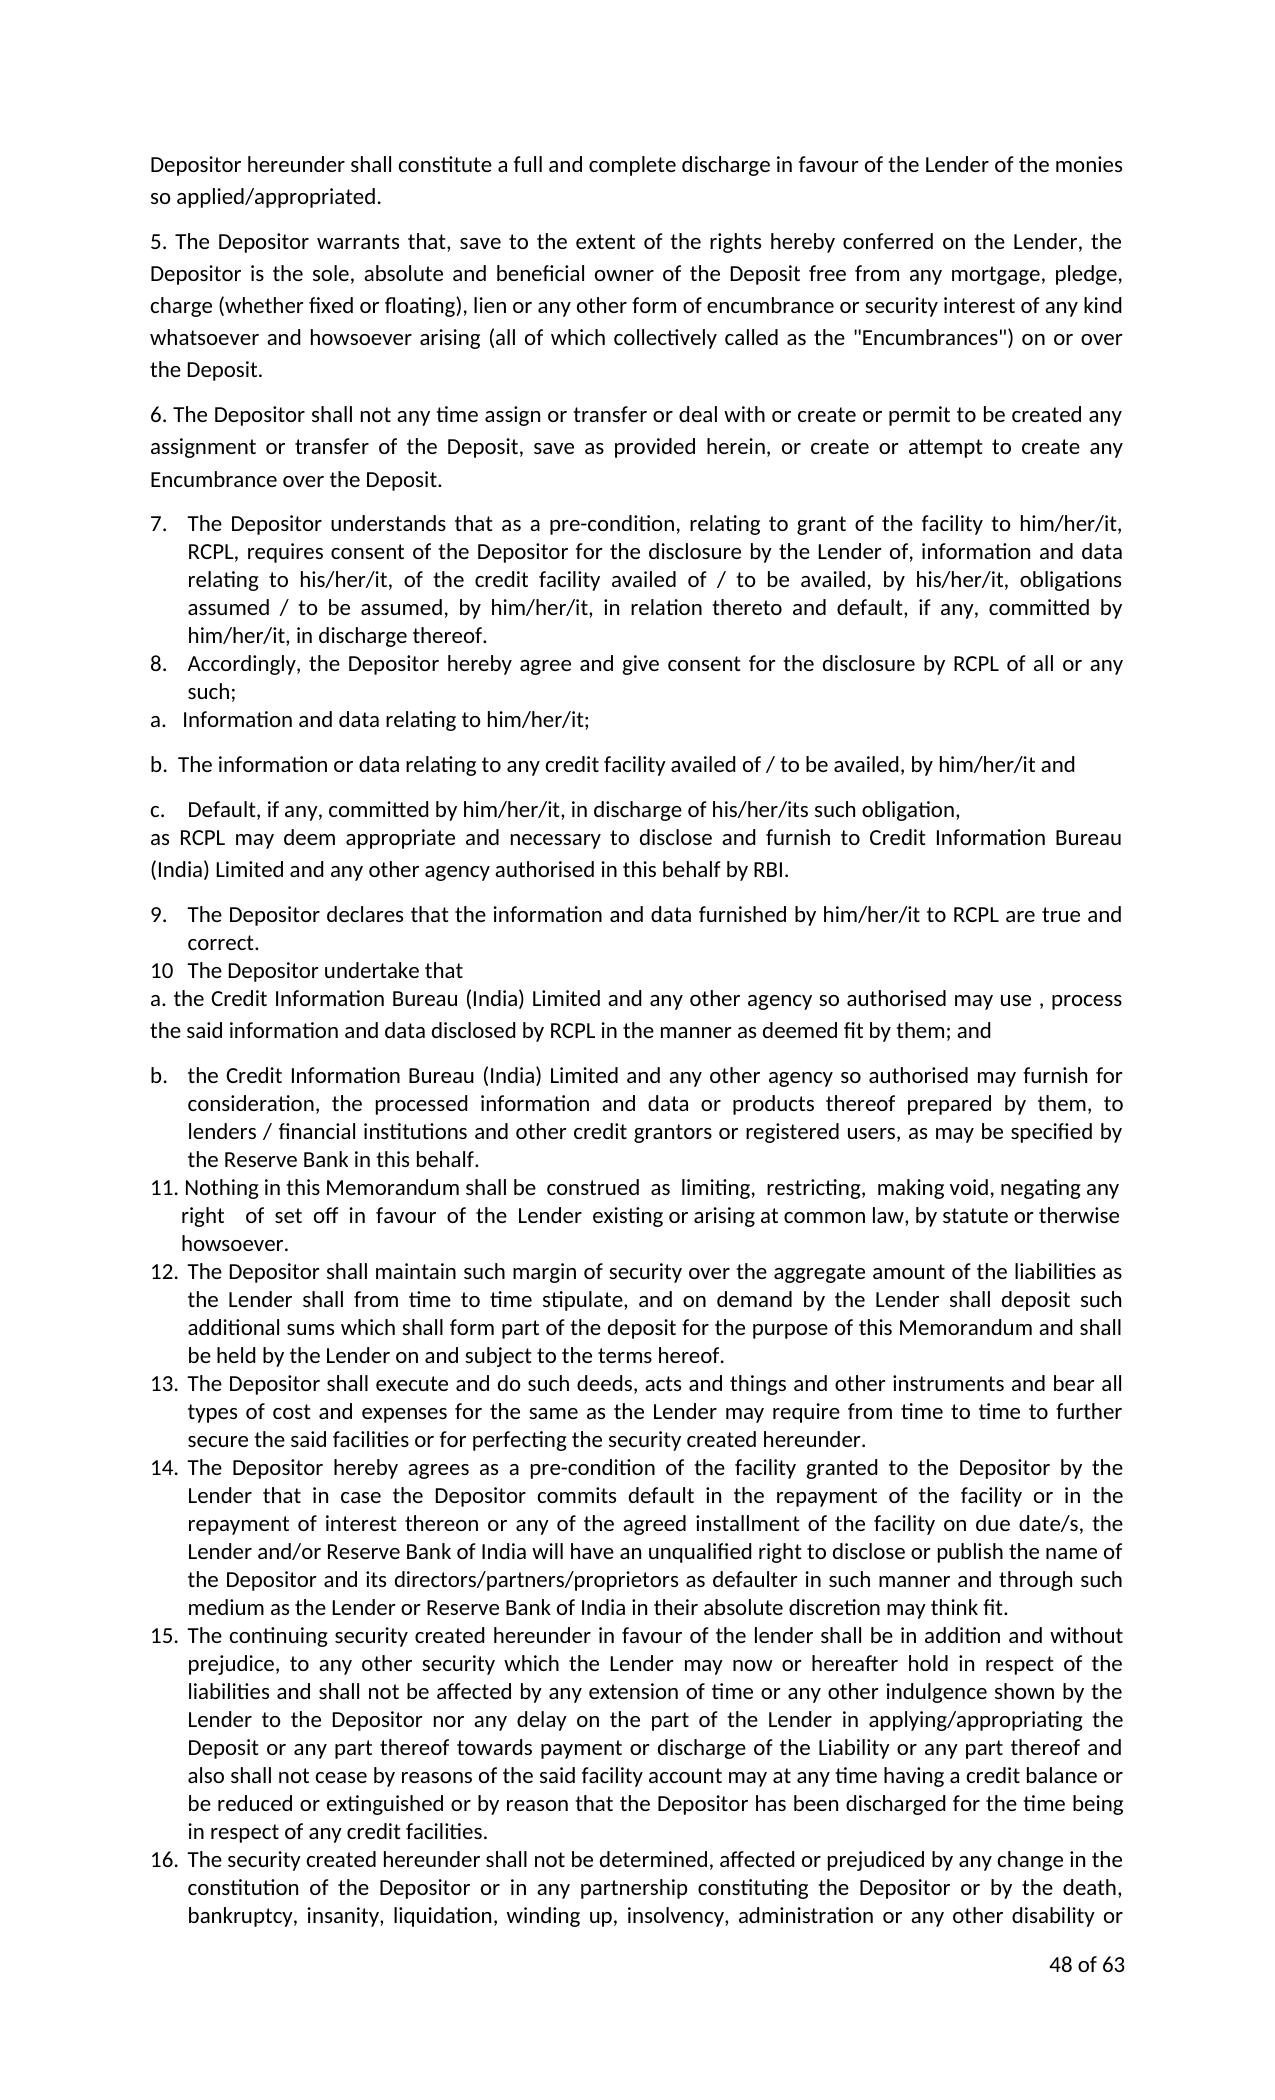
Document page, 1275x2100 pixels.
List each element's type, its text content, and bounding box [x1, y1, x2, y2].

text howsoever. [150, 1229, 1125, 1257]
list Accordingly, the Depositor hereby agree and give consent for the disclosure by RCPL of all or any such; [150, 649, 1125, 706]
text right of set off in favour of the Lender existing or arising at common law, by statute or therwise [150, 1201, 1125, 1229]
list The Depositor declares that the information and data furnished by him/her/it to RCPL are true and correct. [150, 900, 1125, 956]
text 6. The Depositor shall not any time assign or transfer or deal with or create or permit to be created any assignment or transfer of the Deposit, save as provided herein, or create or attempt to create any Encumbrance over the Deposit. [150, 400, 1125, 493]
list Default, if any, committed by him/her/it, in discharge of his/her/its such obligation, [150, 795, 1125, 823]
list the Credit Information Bureau (India) Limited and any other agency so authorised may furnish for consideration, the processed information and data or products thereof prepared by them, to lenders / financial institutions and other credit grantors or registered users, as may be specified by the Reserve Bank in this behalf. [150, 1061, 1125, 1173]
list The Depositor undertake that [150, 956, 1125, 984]
text 5. The Depositor warrants that, save to the extent of the rights hereby conferred on the Lender, the Depositor is the sole, absolute and beneficial owner of the Deposit free from any mortgage, pledge, charge (whether fixed or floating), lien or any other form of encumbrance or security interest of any kind whatsoever and howsoever arising (all of which collectively called as the "Encumbrances") on or over the Deposit. [150, 227, 1125, 384]
list The Depositor shall execute and do such deeds, acts and things and other instruments and bear all types of cost and expenses for the same as the Lender may require from time to time to further secure the said facilities or for perfecting the security created hereunder. [150, 1369, 1125, 1453]
text 11. Nothing in this Memorandum shall be construed as limiting, restricting, making void, negating any [150, 1173, 1125, 1201]
list The Depositor hereby agrees as a pre-condition of the facility granted to the Depositor by the Lender that in case the Depositor commits default in the repayment of the facility or in the repayment of interest thereon or any of the agreed installment of the facility on due date/s, the Lender and/or Reserve Bank of India will have an unqualified right to disclose or publish the name of the Depositor and its directors/partners/proprietors as defaulter in such manner and through such medium as the Lender or Reserve Bank of India in their absolute discretion may think fit. [150, 1453, 1125, 1621]
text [150, 150, 1125, 210]
list The Depositor shall maintain such margin of security over the aggregate amount of the liabilities as the Lender shall from time to time stipulate, and on demand by the Lender shall deposit such additional sums which shall form part of the deposit for the purpose of this Memorandum and shall be held by the Lender on and subject to the terms hereof. [150, 1257, 1125, 1369]
list The Depositor understands that as a pre-condition, relating to grant of the facility to him/her/it, RCPL, requires consent of the Depositor for the disclosure by the Lender of, information and data relating to his/her/it, of the credit facility availed of / to be availed, by his/her/it, obligations assumed / to be assumed, by him/her/it, in relation thereto and default, if any, committed by him/her/it, in discharge thereof. [150, 509, 1125, 649]
text as RCPL may deem appropriate and necessary to disclose and furnish to Credit Information Bureau (India) Limited and any other agency authorised in this behalf by RBI. [150, 823, 1125, 883]
text a. Information and data relating to him/her/it; [150, 706, 1125, 733]
list The continuing security created hereunder in favour of the lender shall be in addition and without prejudice, to any other security which the Lender may now or hereafter hold in respect of the liabilities and shall not be affected by any extension of time or any other indulgence shown by the Lender to the Depositor nor any delay on the part of the Lender in applying/appropriating the Deposit or any part thereof towards payment or discharge of the Liability or any part thereof and also shall not cease by reasons of the said facility account may at any time having a credit balance or be reduced or extinguished or by reason that the Depositor has been discharged for the time being in respect of any credit facilities. [150, 1621, 1125, 1845]
text b. The information or data relating to any credit facility availed of / to be availed, by him/her/it and [150, 750, 1125, 778]
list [150, 1845, 1125, 1929]
text a. the Credit Information Bureau (India) Limited and any other agency so authorised may use , process the said information and data disclosed by RCPL in the manner as deemed fit by them; and [150, 984, 1125, 1044]
